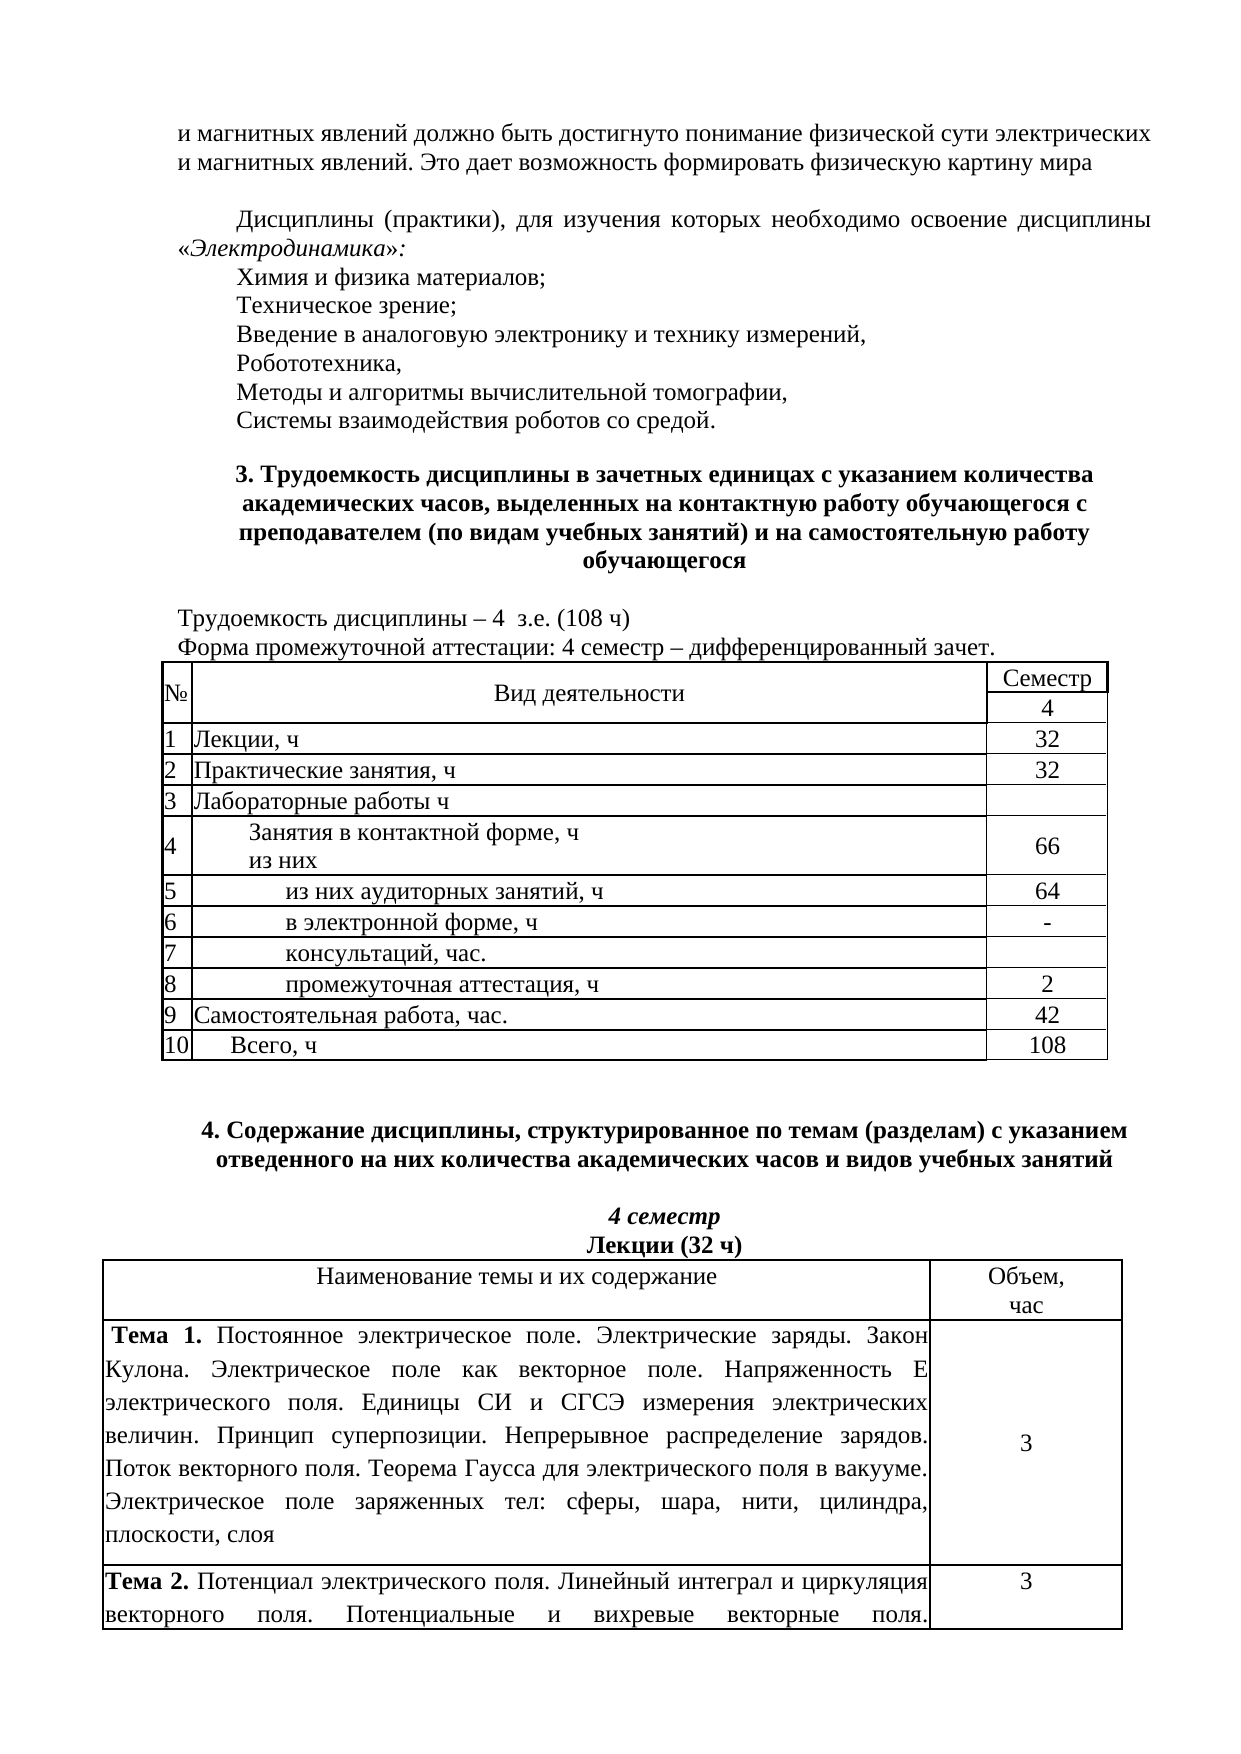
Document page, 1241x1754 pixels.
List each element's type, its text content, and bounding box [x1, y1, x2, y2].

table_cell 64 [987, 874, 1107, 905]
table_cell 4 [164, 817, 191, 874]
text 4 семестр [177, 1201, 1152, 1230]
text Дисциплины (практики), для изучения которых необходимо освоение дисциплины «Электродинамика»: [177, 204, 1152, 262]
subtitle 4. Содержание дисциплины, структурированное по темам (разделам) с указанием отведенного на них количества академических часов и видов учебных занятий [177, 1115, 1152, 1173]
table_cell Тема 1. Постоянное электрическое поле. Электрические заряды. Закон Кулона. Электрическое поле как векторное поле. Напряженность Е электрического поля. Единицы СИ и СГСЭ измерения электрических величин. Принцип суперпозиции. Непрерывное распределение зарядов. Поток векторного поля. Теорема Гаусса для электрического поля в вакууме. Электрическое поле заряженных тел: сферы, шара, нити, цилиндра, плоскости, слоя [104, 1321, 929, 1564]
table_cell Занятия в контактной форме, ч из них [193, 817, 986, 874]
table_header № [164, 663, 191, 722]
text Системы взаимодействия роботов со средой. [177, 406, 1152, 434]
table_cell [987, 784, 1107, 815]
text Химия и физика материалов; [177, 262, 1152, 291]
table_header Наименование темы и их содержание [104, 1261, 929, 1318]
table_cell 9 [164, 1000, 191, 1028]
table_cell Всего, ч [193, 1031, 986, 1059]
table_cell 66 [987, 815, 1107, 874]
text Техническое зрение; [177, 291, 1152, 319]
table_cell промежуточная аттестация, ч [193, 969, 986, 998]
text Трудоемкость дисциплины – 4 з.е. (108 ч) [177, 603, 1152, 632]
table_cell 8 [164, 969, 191, 998]
table_header Объем, час [931, 1261, 1121, 1318]
subtitle 3. Трудоемкость дисциплины в зачетных единицах с указанием количества академических часов, выделенных на контактную работу обучающегося с преподавателем (по видам учебных занятий) и на самостоятельную работу обучающегося [177, 459, 1152, 574]
table_cell 10 [164, 1031, 191, 1059]
text Введение в аналоговую электронику и технику измерений, [177, 319, 1152, 348]
table_cell 6 [164, 907, 191, 936]
table_cell 32 [987, 722, 1107, 753]
text Методы и алгоритмы вычислительной томографии, [177, 377, 1152, 406]
table_cell 42 [987, 998, 1107, 1028]
table_cell [987, 936, 1107, 967]
table_cell 1 [164, 724, 191, 753]
table_cell 2 [164, 755, 191, 784]
table_cell 7 [164, 938, 191, 967]
table_cell консультаций, час. [193, 938, 986, 967]
table_cell Практические занятия, ч [193, 755, 986, 784]
table_cell - [987, 905, 1107, 936]
table_header Семестр [988, 663, 1106, 691]
table_cell в электронной форме, ч [193, 907, 986, 936]
text Форма промежуточной аттестации: 4 семестр – дифференцированный зачет. [177, 632, 1152, 661]
table_cell 5 [164, 876, 191, 905]
text Лекции (32 ч) [177, 1230, 1152, 1259]
table_cell 3 [164, 786, 191, 815]
table_cell 3 [931, 1566, 1121, 1628]
table_cell Лабораторные работы ч [193, 786, 986, 815]
table_cell 3 [931, 1321, 1121, 1564]
table_cell из них аудиторных занятий, ч [193, 876, 986, 905]
table_header Вид деятельности [193, 663, 986, 722]
table_cell 108 [987, 1029, 1107, 1059]
table_cell Самостоятельная работа, час. [193, 1000, 986, 1028]
table_cell Лекции, ч [193, 724, 986, 753]
table_cell 32 [987, 753, 1107, 784]
table_cell 2 [987, 967, 1107, 998]
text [177, 118, 1152, 176]
table_cell 4 [988, 693, 1107, 722]
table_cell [104, 1566, 929, 1628]
text Робототехника, [177, 348, 1152, 377]
